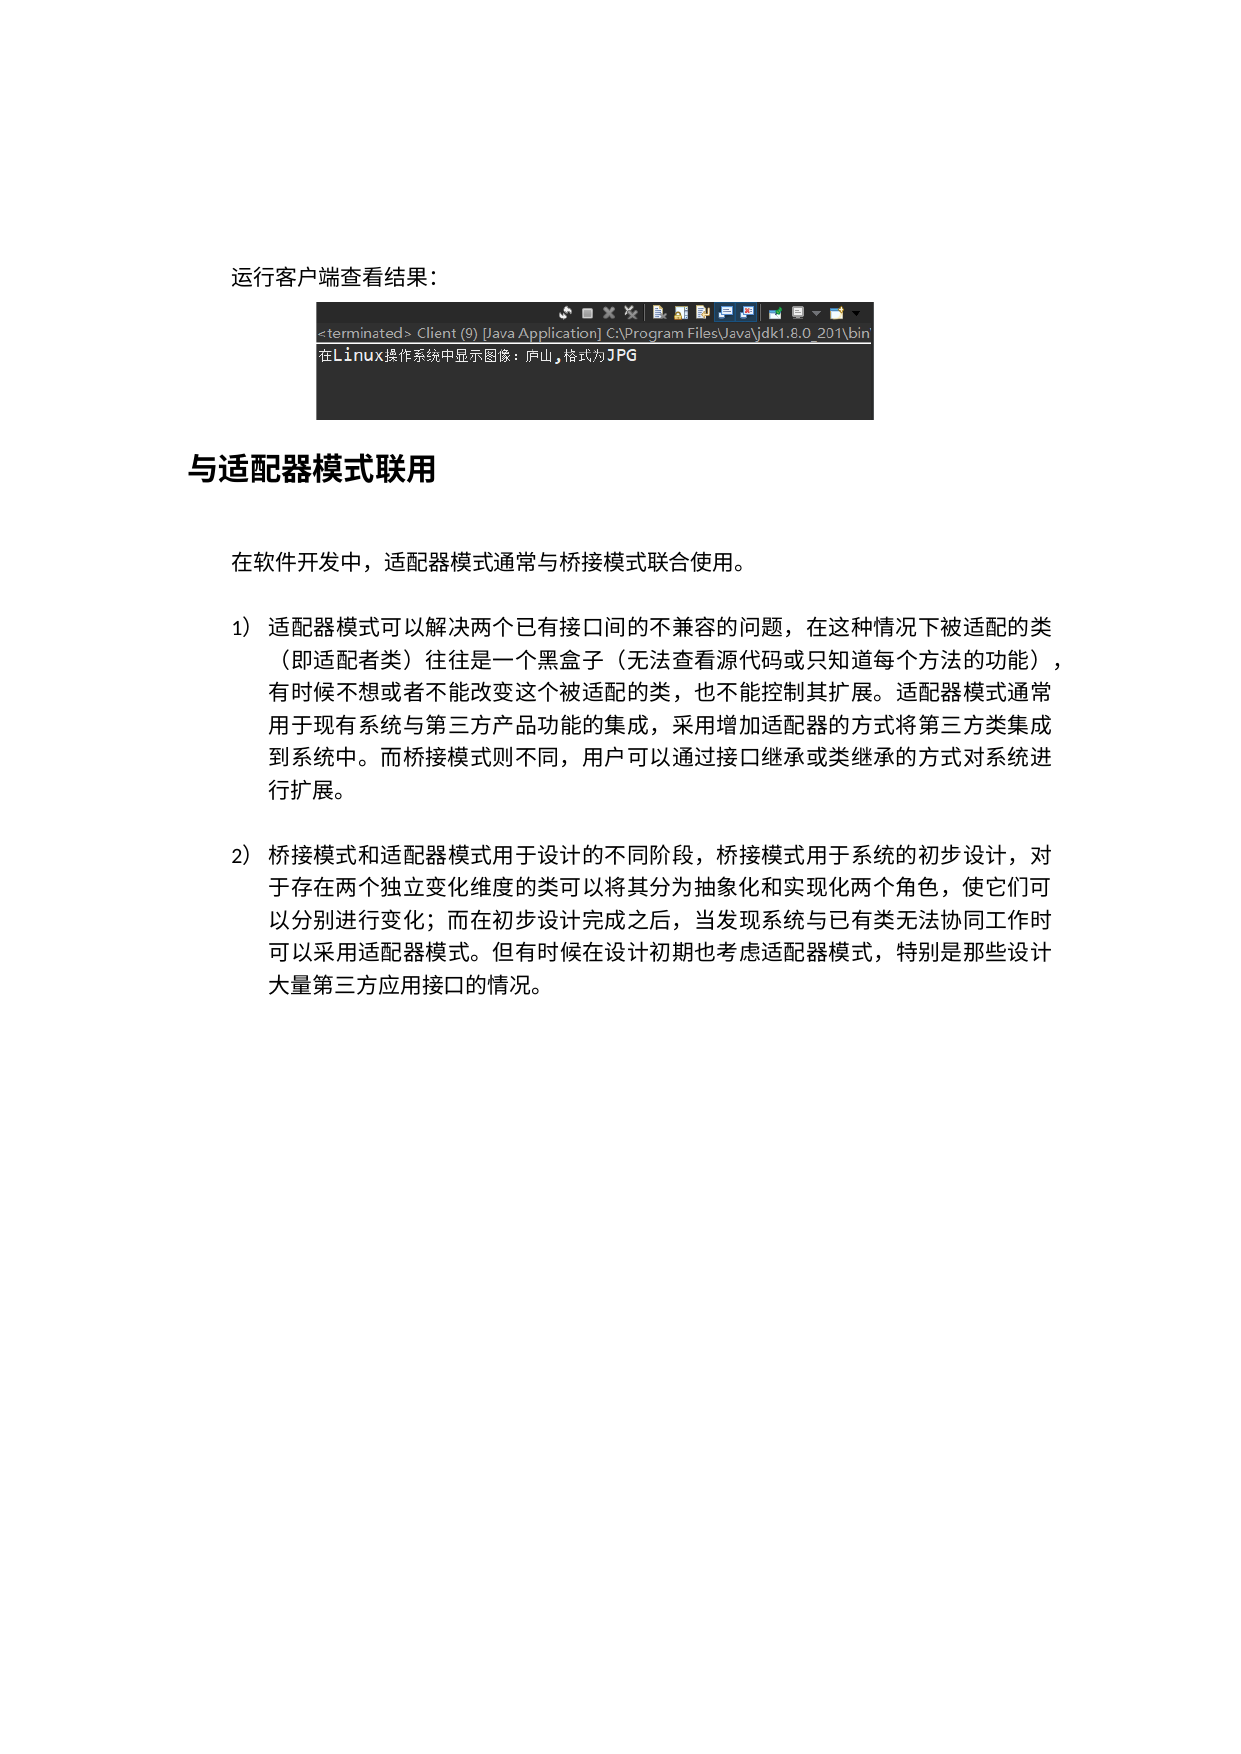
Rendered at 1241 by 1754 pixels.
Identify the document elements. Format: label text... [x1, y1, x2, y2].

text 在软件开发中，适配器模式通常与桥接模式联合使用。 [187, 545, 1053, 577]
subtitle 与适配器模式联用 [187, 434, 1053, 499]
list 适配器模式可以解决两个已有接口间的不兼容的问题，在这种情况下被适配的类（即适配者类）往往是一个黑盒子（无法查看源代码或只知道每个方法的功能），有时候不想或者不能改变这个被适配的类，也不能控制其扩展。适配器模式通常用于现有系统与第三方产品功能的集成，采用增加适配器的方式将第三方类集成到系统中。而桥接模式则不同，用户可以通过接口继承或类继承的方式对系统进行扩展。 [231, 610, 1053, 805]
list 桥接模式和适配器模式用于设计的不同阶段，桥接模式用于系统的初步设计，对于存在两个独立变化维度的类可以将其分为抽象化和实现化两个角色，使它们可以分别进行变化；而在初步设计完成之后，当发现系统与已有类无法协同工作时可以采用适配器模式。但有时候在设计初期也考虑适配器模式，特别是那些设计大量第三方应用接口的情况。 [231, 837, 1053, 1000]
picture [316, 302, 874, 420]
text 运行客户端查看结果： [187, 259, 1053, 292]
